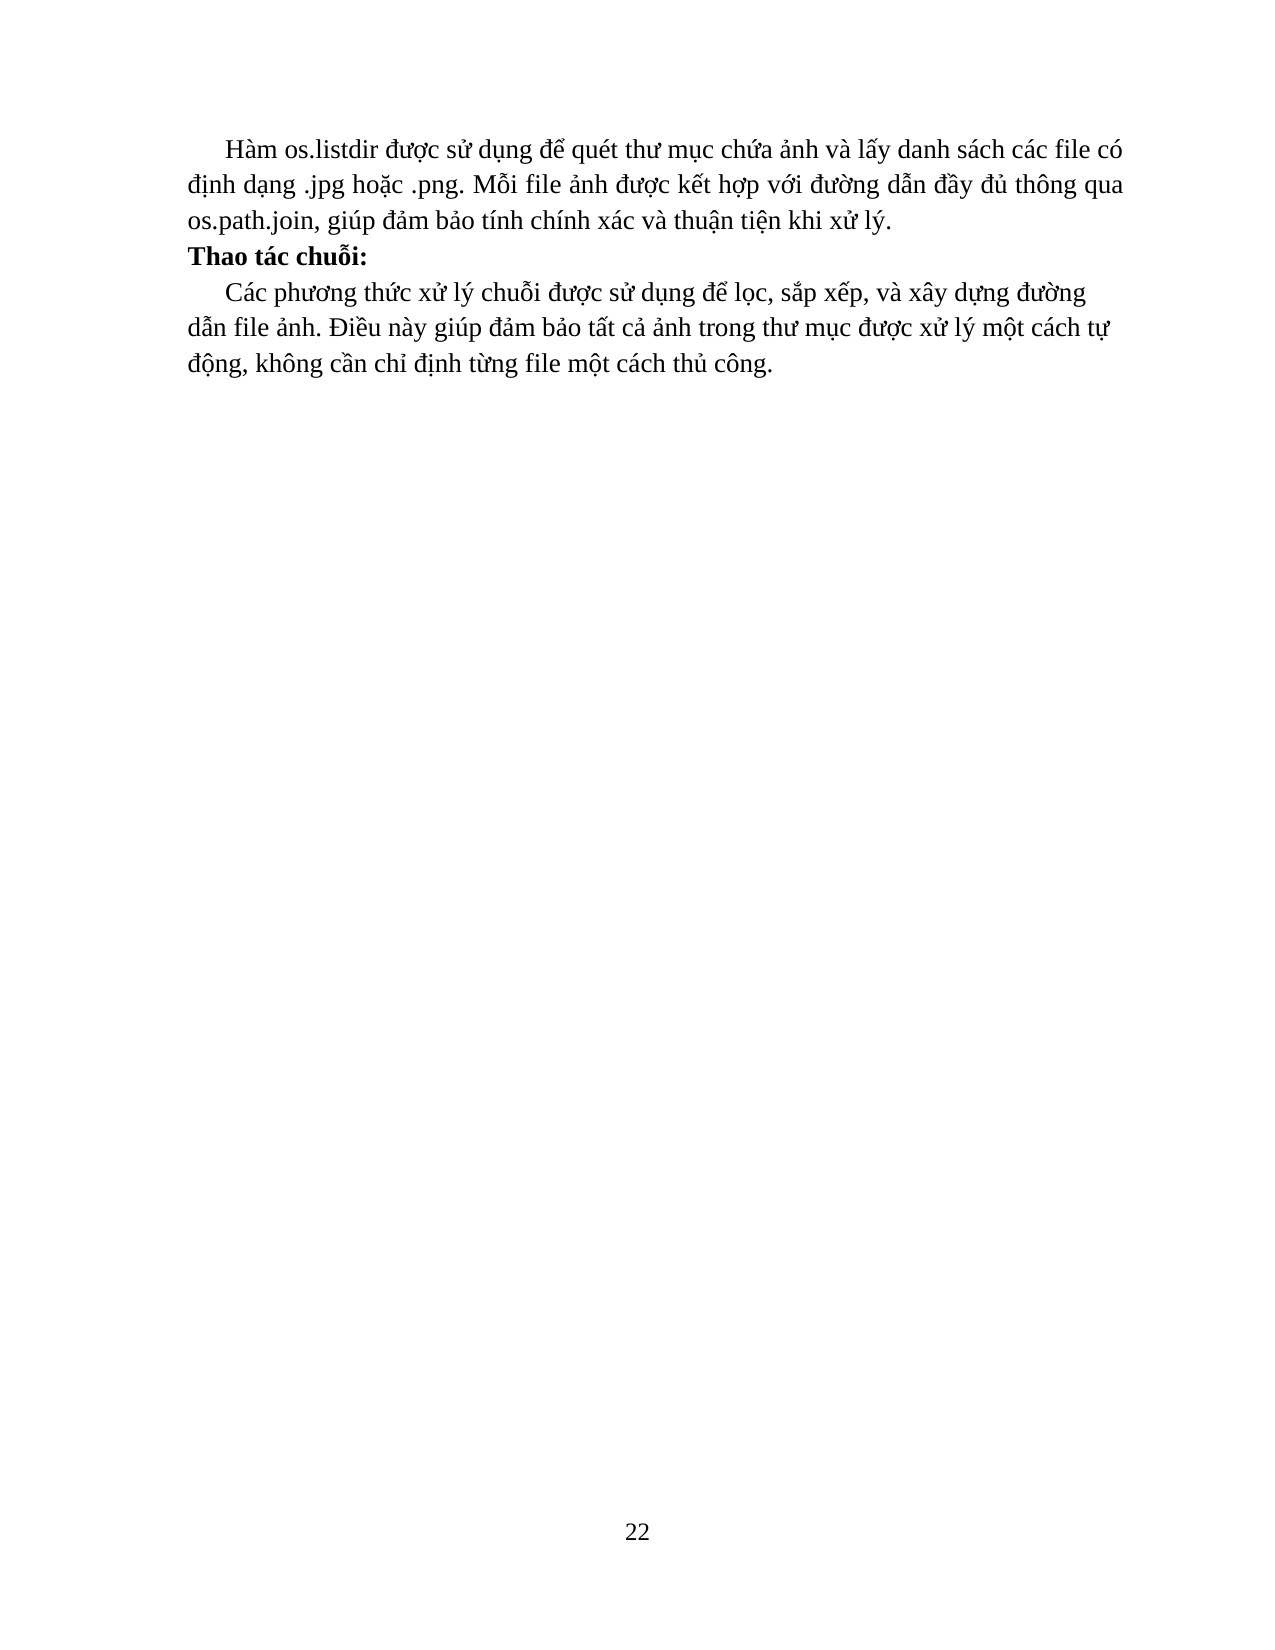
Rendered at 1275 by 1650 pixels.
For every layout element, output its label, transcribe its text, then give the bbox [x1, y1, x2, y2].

text Thao tác chuỗi: [187, 240, 1125, 271]
text Các phương thức xử lý chuỗi được sử dụng để lọc, sắp xếp, và xây dựng đường dẫn file ảnh. Điều này giúp đảm bảo tất cả ảnh trong thư mục được xử lý một cách tự động, không cần chỉ định từng file một cách thủ công. [187, 276, 1125, 378]
text Hàm os.listdir được sử dụng để quét thư mục chứa ảnh và lấy danh sách các file có định dạng .jpg hoặc .png. Mỗi file ảnh được kết hợp với đường dẫn đầy đủ thông qua os.path.join, giúp đảm bảo tính chính xác và thuận tiện khi xử lý. [187, 133, 1125, 236]
